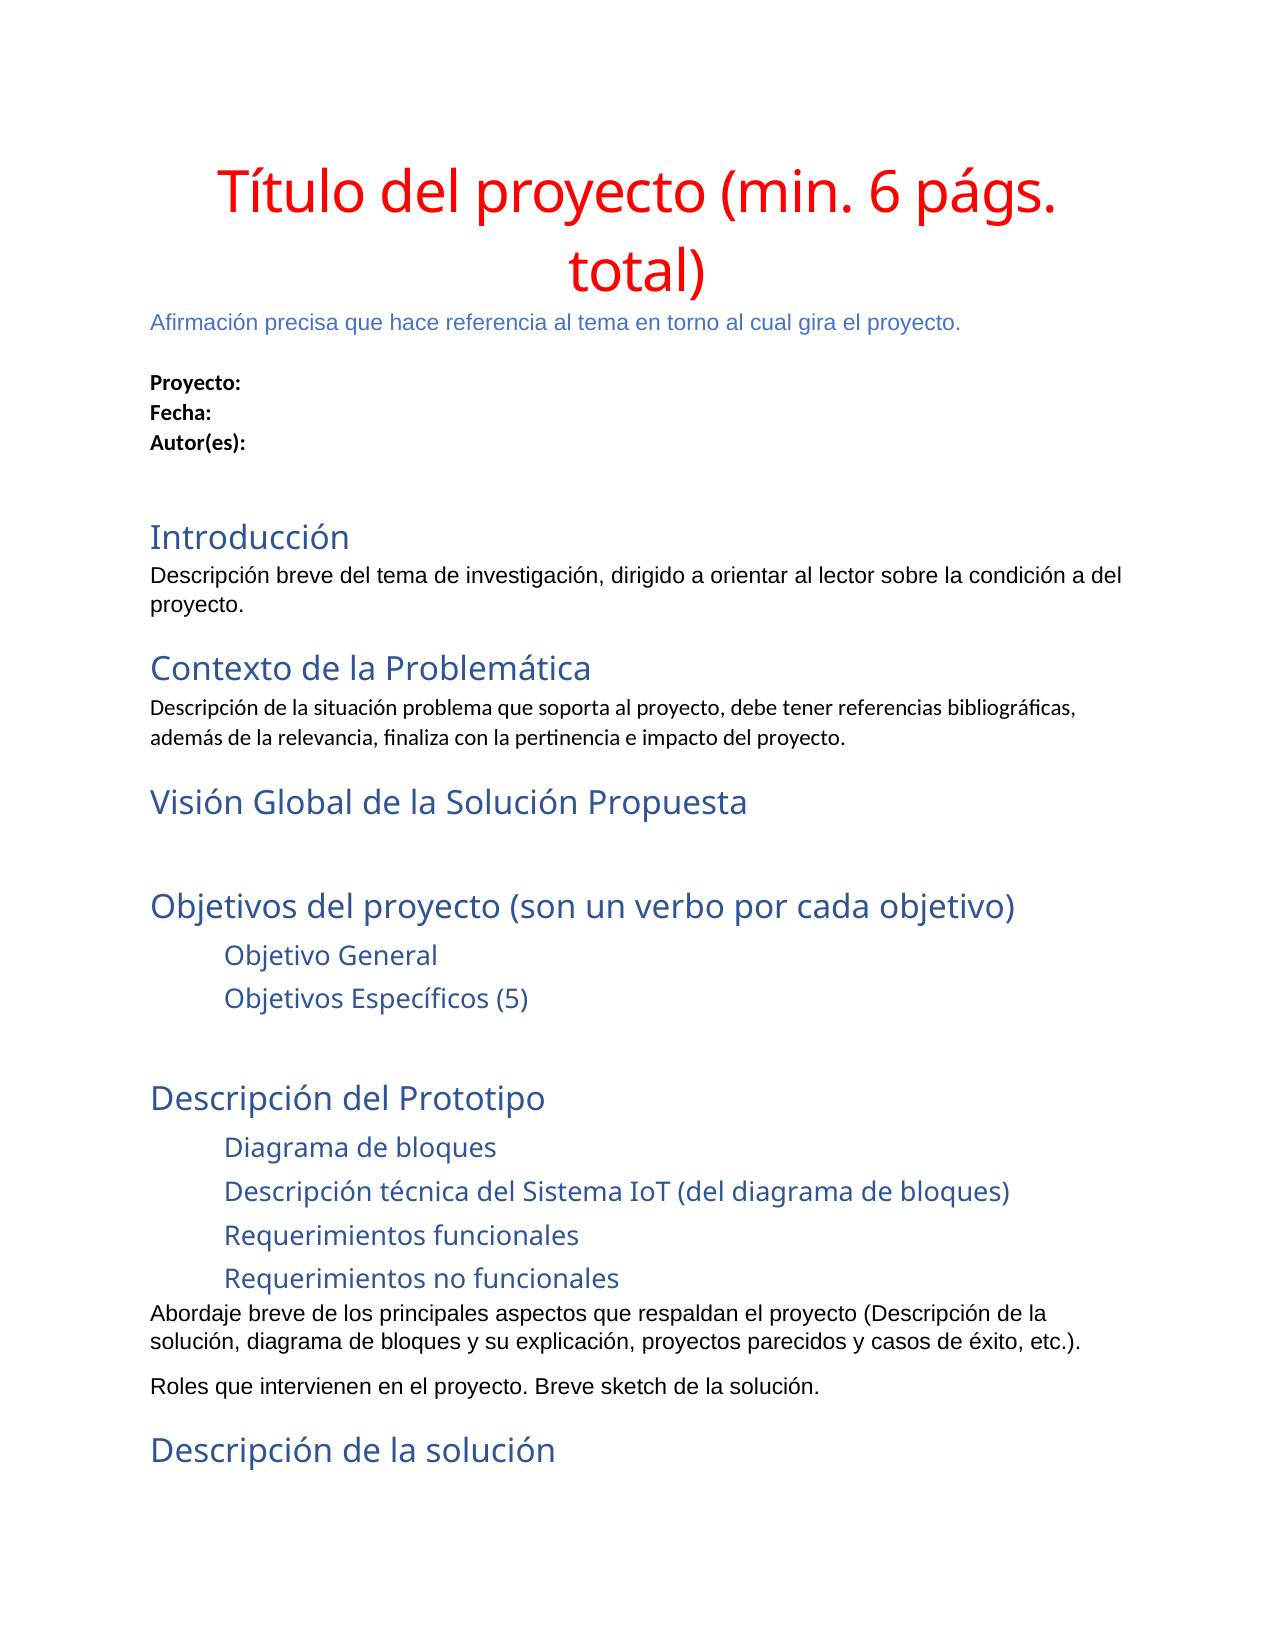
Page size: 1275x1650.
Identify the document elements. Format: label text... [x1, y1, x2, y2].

subtitle Objetivos Específicos (5) [224, 980, 1125, 1017]
subtitle Descripción técnica del Sistema IoT (del diagrama de bloques) [224, 1172, 1125, 1209]
subtitle Objetivos del proyecto (son un verbo por cada objetivo) [150, 883, 1125, 928]
title Título del proyecto (min. 6 págs. total) [150, 150, 1125, 309]
text Roles que intervienen en el proyecto. Breve sketch de la solución. [150, 1373, 1125, 1399]
subtitle Visión Global de la Solución Propuesta [150, 779, 1125, 824]
subtitle Contexto de la Problemática [150, 644, 1125, 690]
text Abordaje breve de los principales aspectos que respaldan el proyecto (Descripción de la solución, diagrama de bloques y su explicación, proyectos parecidos y casos de éxito, etc.). [150, 1300, 1125, 1354]
subtitle Requerimientos funcionales [224, 1216, 1125, 1253]
text Fecha: [150, 398, 1125, 426]
subtitle Diagrama de bloques [224, 1128, 1125, 1165]
subtitle Descripción de la solución [150, 1427, 1125, 1472]
subtitle Descripción del Prototipo [150, 1075, 1125, 1120]
subtitle Introducción [150, 513, 1125, 559]
text Autor(es): [150, 428, 1125, 456]
text Descripción de la situación problema que soporta al proyecto, debe tener referencias bibliográficas, además de la relevancia, finaliza con la pertinencia e impacto del proyecto. [150, 693, 1125, 751]
text Descripción breve del tema de investigación, dirigido a orientar al lector sobre la condición a del proyecto. [150, 562, 1125, 617]
text Afirmación precisa que hace referencia al tema en torno al cual gira el proyecto. [150, 309, 1125, 335]
subtitle Requerimientos no funcionales [224, 1260, 1125, 1297]
subtitle Objetivo General [224, 936, 1125, 973]
text Proyecto: [150, 368, 1125, 396]
